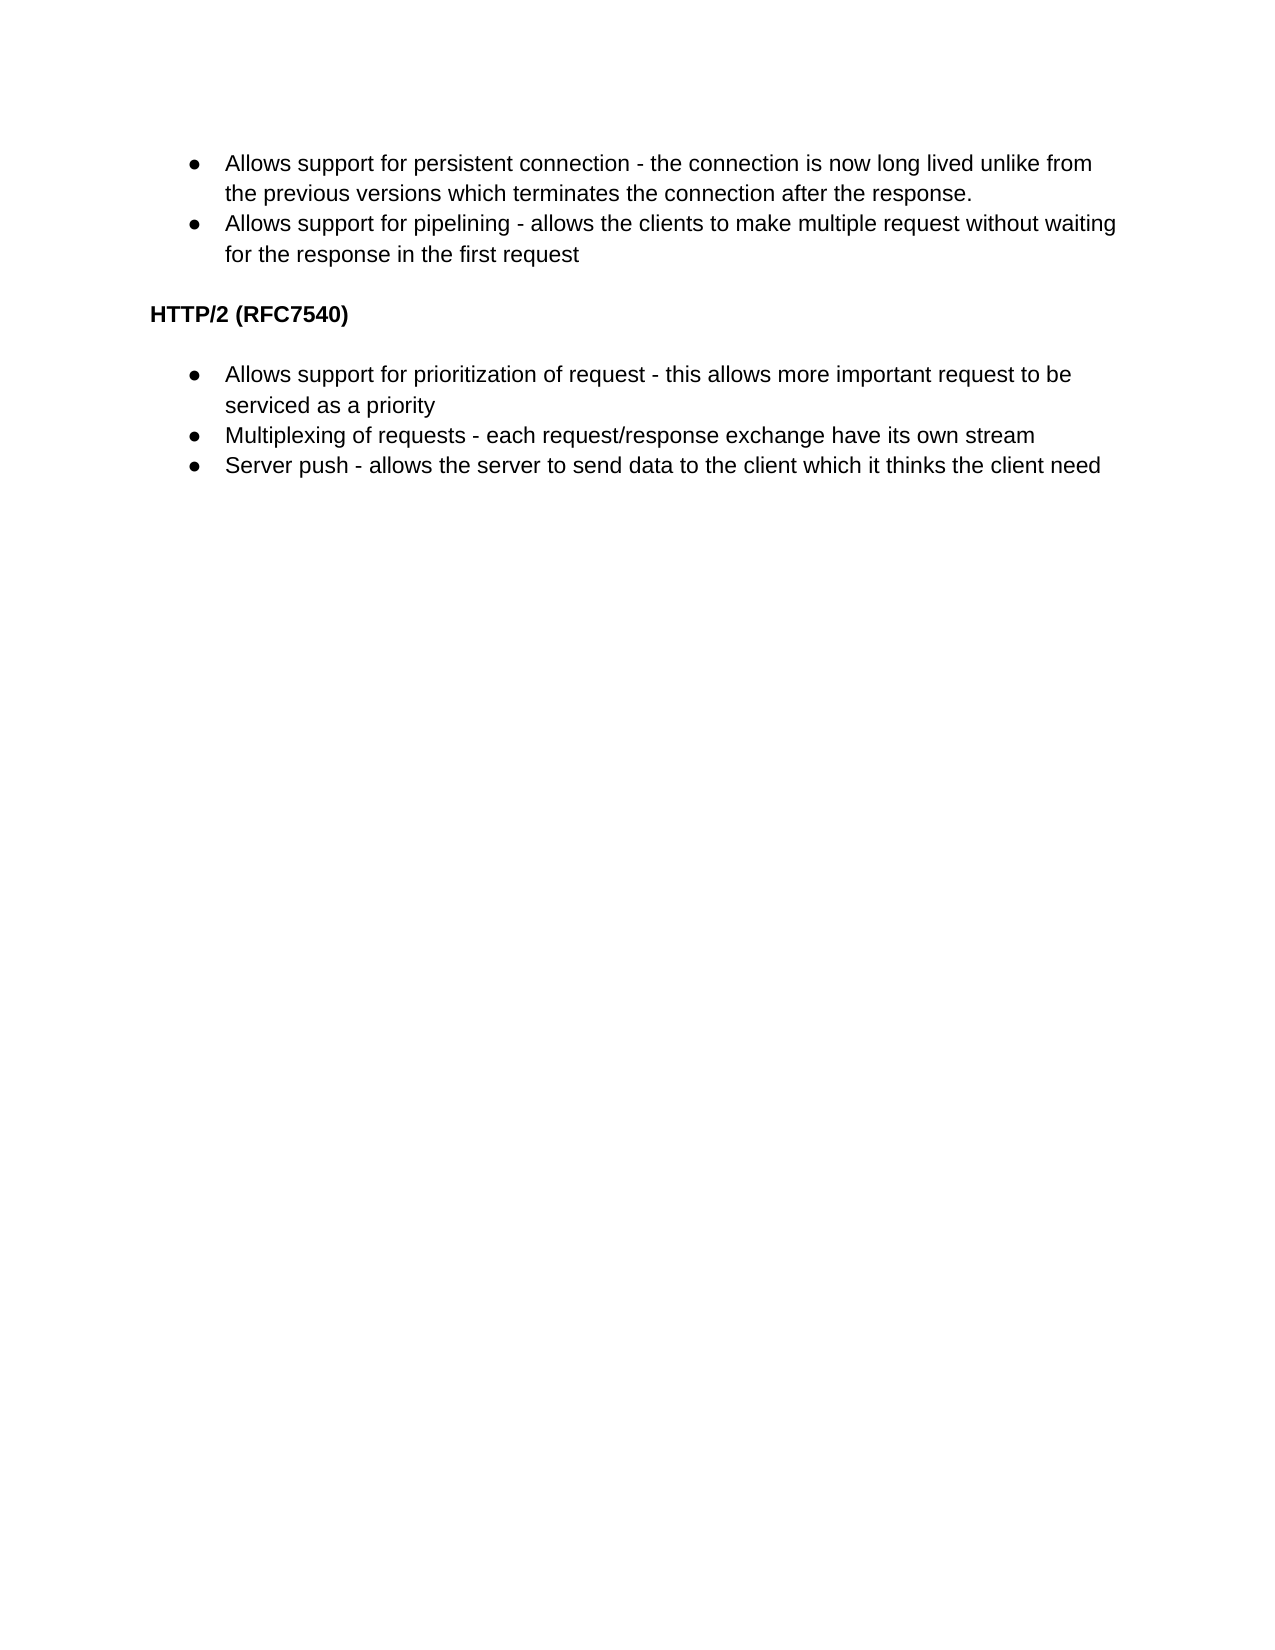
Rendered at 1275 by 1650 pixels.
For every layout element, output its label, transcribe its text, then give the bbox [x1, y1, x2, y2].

list Multiplexing of requests - each request/response exchange have its own stream [187, 422, 1125, 448]
list Allows support for persistent connection - the connection is now long lived unlike from the previous versions which terminates the connection after the response. [187, 150, 1125, 207]
list Server push - allows the server to send data to the client which it thinks the client need [187, 452, 1125, 478]
list Allows support for prioritization of request - this allows more important request to be serviced as a priority [187, 361, 1125, 418]
list Allows support for pipelining - allows the clients to make multiple request without waiting for the response in the first request [187, 210, 1125, 267]
text HTTP/2 (RFC7540) [150, 301, 1125, 327]
